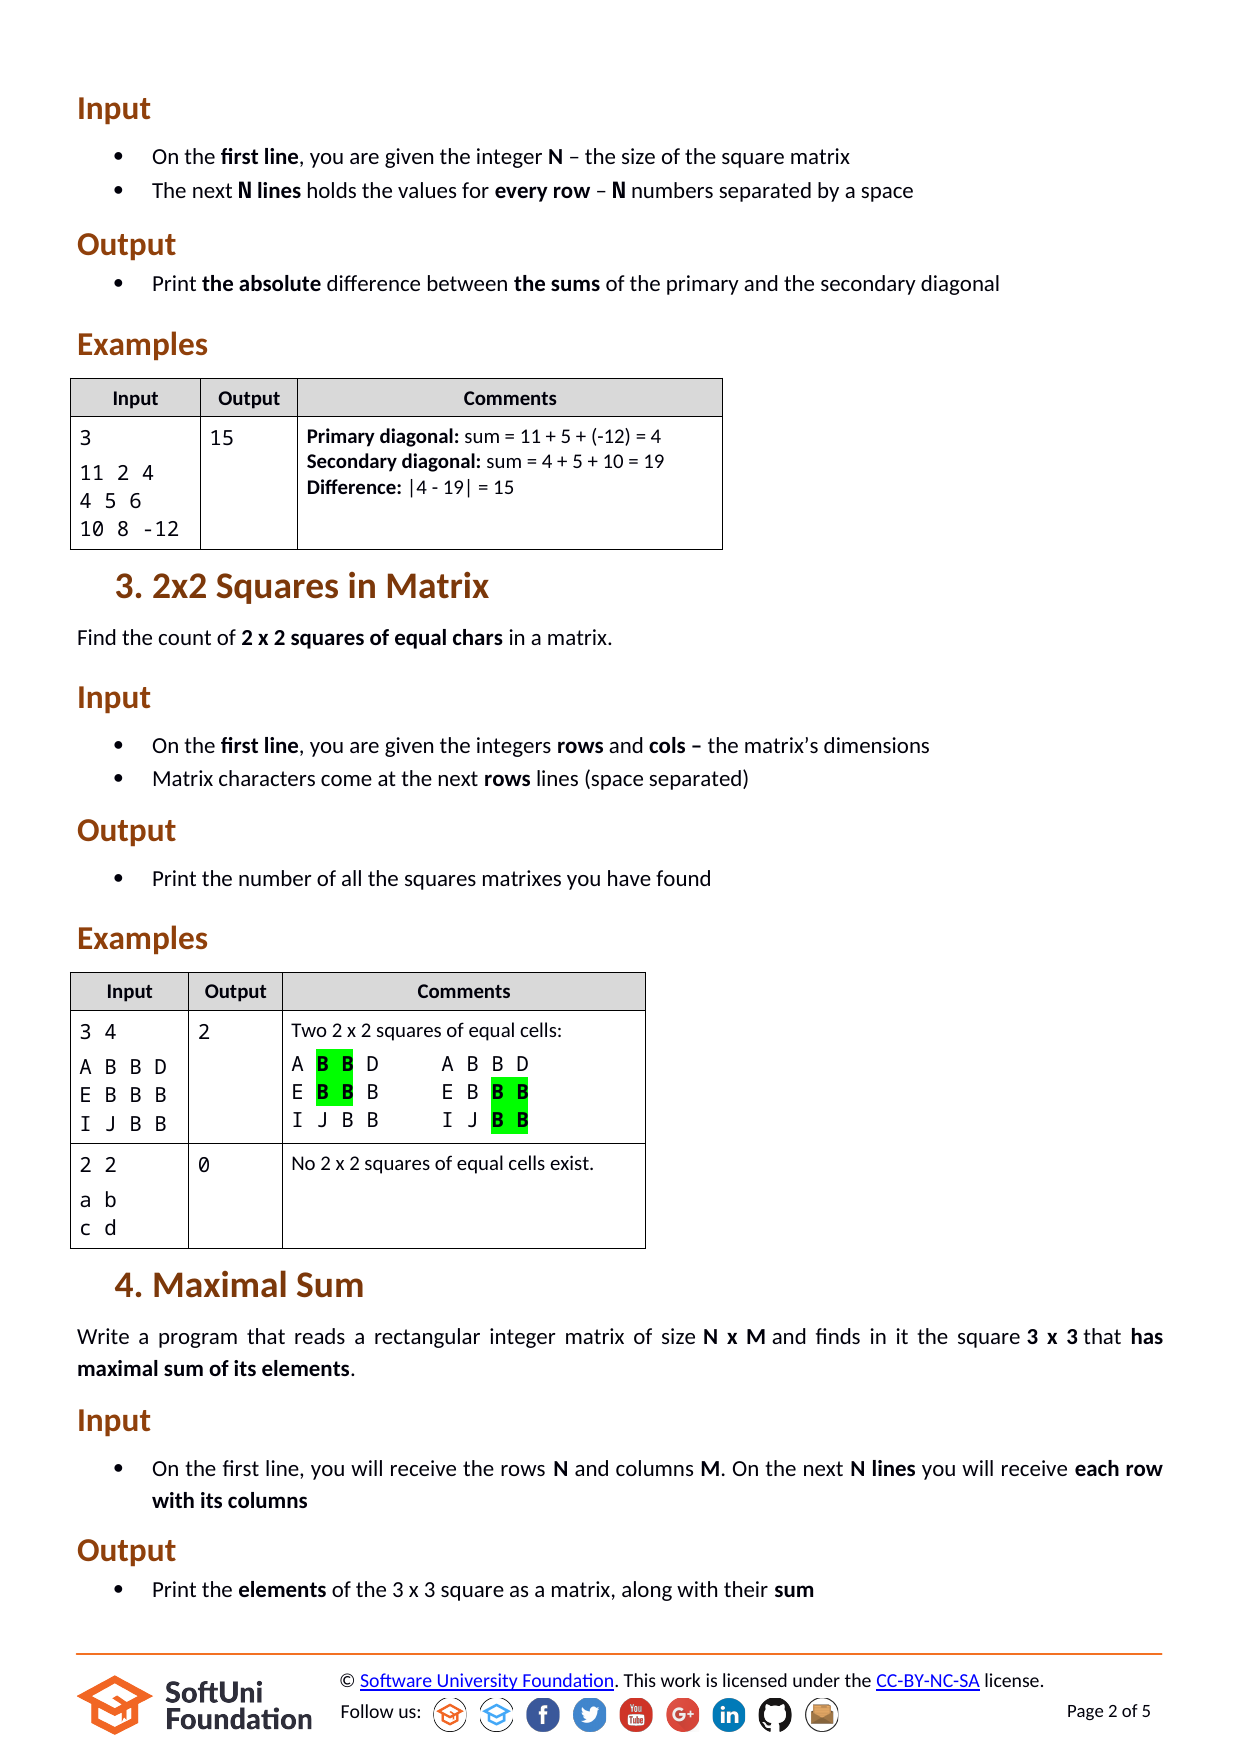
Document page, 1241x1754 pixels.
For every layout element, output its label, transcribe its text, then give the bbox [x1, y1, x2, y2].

subtitle Input [77, 677, 1163, 717]
list On the first line, you are given the integers rows and cols – the matrix’s dimensions [114, 732, 1163, 760]
list Matrix characters come at the next rows lines (space separated) [114, 764, 1163, 792]
list Print the number of all the squares matrixes you have found [114, 864, 1163, 892]
table_cell 15 [201, 417, 297, 549]
table_cell Primary diagonal: sum = 11 + 5 + (-12) = 4 Secondary diagonal: sum = 4 + 5 + 10 = 19 Difference: |4 - 19| = 15 [298, 417, 722, 549]
table_header Output [201, 379, 297, 416]
picture [666, 1698, 700, 1732]
picture [433, 1698, 467, 1732]
list The next N lines holds the values for every row – N numbers separated by a space [114, 174, 1163, 206]
text Write a program that reads a rectangular integer matrix of size N x M and finds in it the square 3 x 3 that has maximal sum of its elements. [77, 1322, 1163, 1382]
picture [526, 1698, 560, 1732]
table_cell 2 2 a b c d [71, 1144, 188, 1247]
subtitle 2x2 Squares in Matrix [114, 562, 1163, 608]
picture [712, 1722, 722, 1732]
list Print the elements of the 3 x 3 square as a matrix, along with their sum [114, 1576, 1163, 1604]
table_cell 0 [189, 1144, 282, 1247]
picture [727, 1712, 738, 1722]
picture [480, 1698, 513, 1732]
table_header Input [71, 379, 200, 416]
text Find the count of 2 x 2 squares of equal chars in a matrix. [77, 623, 1163, 652]
table_cell Two 2 x 2 squares of equal cells: A B B D A B B D E B B B E B B B I J B B I J B B [283, 1011, 645, 1143]
table_header Input [71, 973, 188, 1010]
list On the first line, you will receive the rows N and columns M. On the next N lines you will receive each row with its columns [114, 1454, 1163, 1514]
subtitle Input [77, 1399, 1163, 1440]
table_cell 2 [189, 1011, 282, 1143]
picture [573, 1698, 607, 1732]
subtitle Maximal Sum [114, 1261, 1163, 1307]
table_header Comments [298, 379, 722, 416]
picture [712, 1698, 722, 1708]
table_header Output [189, 973, 282, 1010]
table_cell 3 11 2 4 4 5 6 10 8 -12 [71, 417, 200, 549]
table_cell No 2 x 2 squares of equal cells exist. [283, 1144, 645, 1247]
table_cell 3 4 A B B D E B B B I J B B [71, 1011, 188, 1143]
picture [76, 1675, 312, 1735]
subtitle Output [77, 1529, 1163, 1569]
subtitle Examples [77, 917, 1163, 957]
table_header Comments [283, 973, 645, 1010]
subtitle Output [77, 223, 1163, 263]
list Print the absolute difference between the sums of the primary and the secondary diagonal [114, 269, 1163, 298]
subtitle Examples [77, 323, 1163, 363]
picture [758, 1698, 792, 1732]
picture [619, 1698, 653, 1732]
list On the first line, you are given the integer N – the size of the square matrix [114, 142, 1163, 170]
picture [805, 1698, 839, 1732]
picture [736, 1698, 746, 1708]
subtitle Input [77, 87, 1163, 128]
picture [736, 1722, 746, 1732]
subtitle Output [77, 808, 1163, 849]
